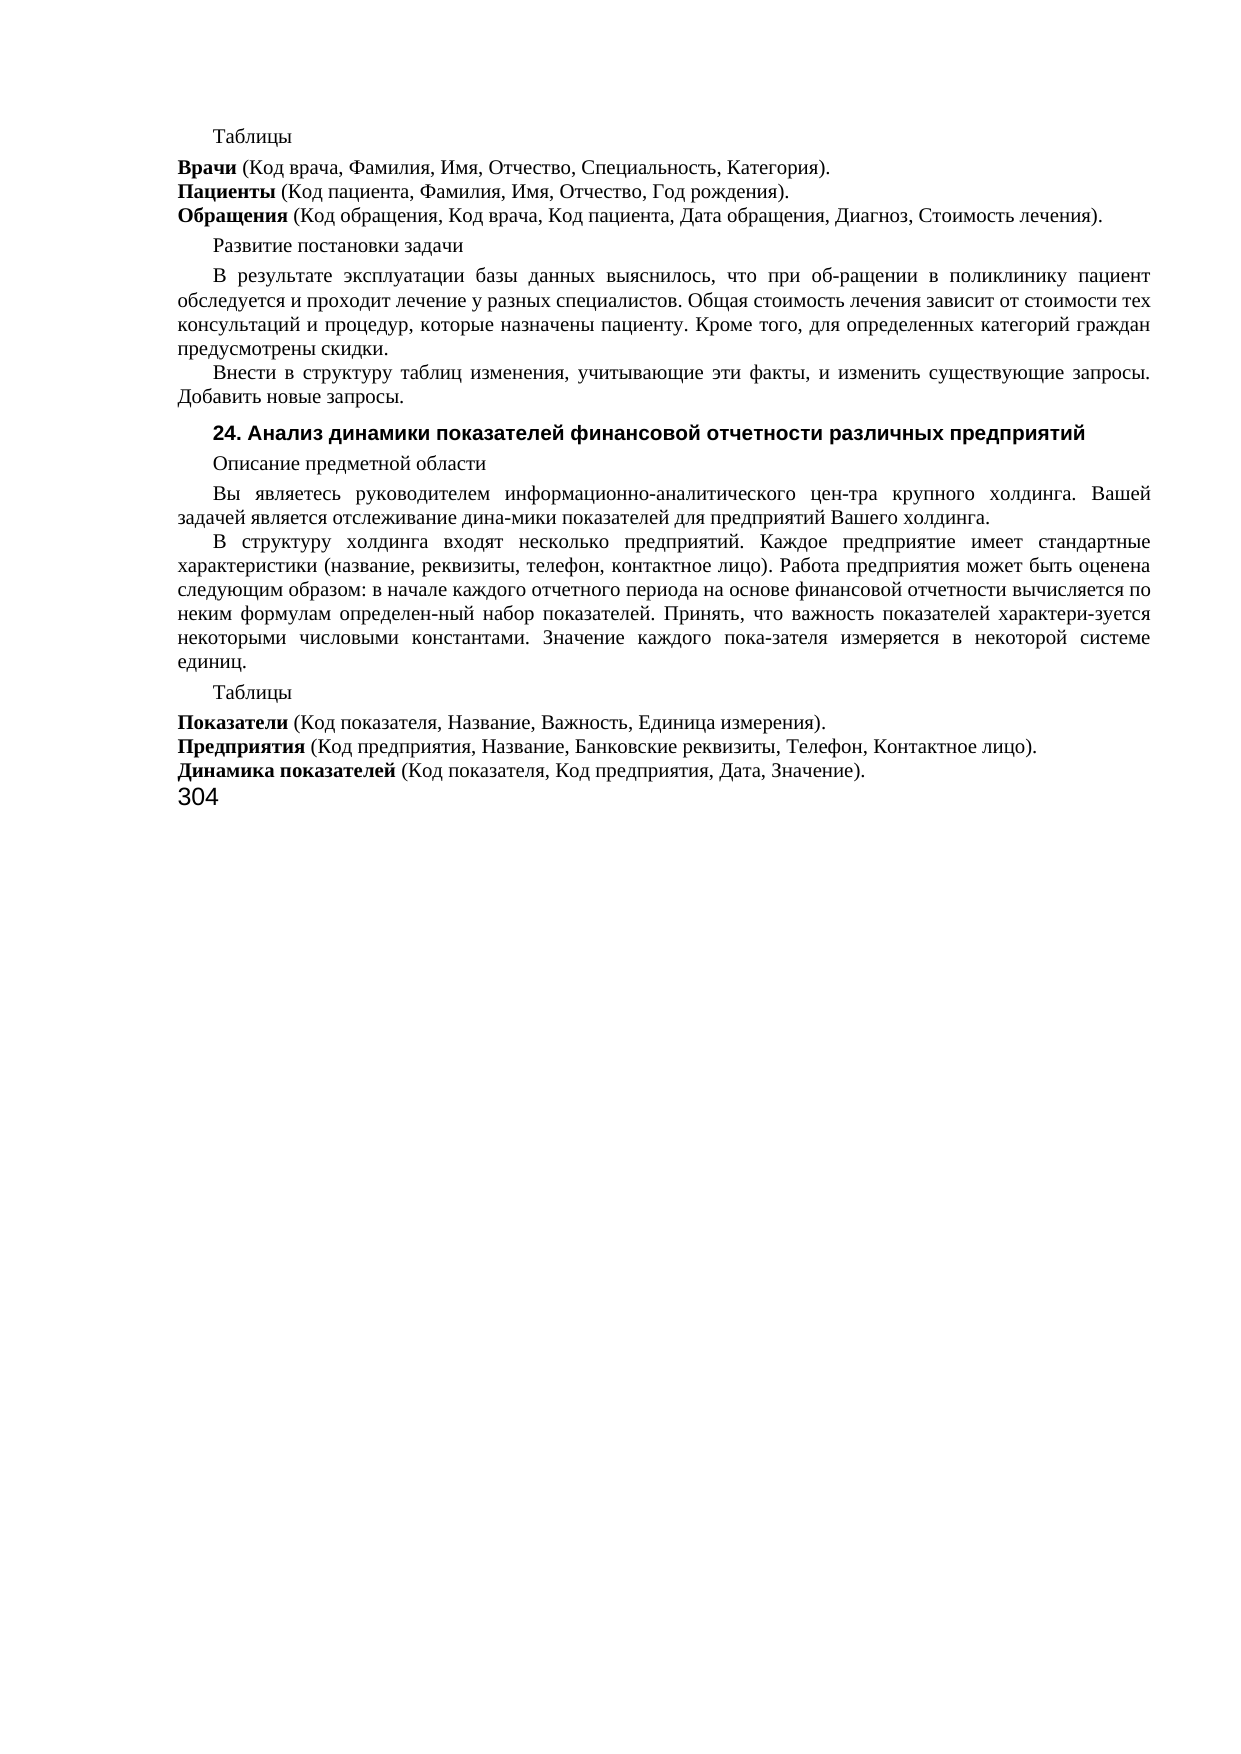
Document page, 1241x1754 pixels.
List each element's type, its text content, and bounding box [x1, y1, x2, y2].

text В результате эксплуатации базы данных выяснилось, что при об-ращении в поликлинику пациент обследуется и проходит лечение у разных специалистов. Общая стоимость лечения зависит от стоимости тех консультаций и процедур, которые назначены пациенту. Кроме того, для определенных категорий граждан предусмотрены скидки. [177, 263, 1152, 360]
text В структуру холдинга входят несколько предприятий. Каждое предприятие имеет стандартные характеристики (название, реквизиты, телефон, контактное лицо). Работа предприятия может быть оценена следующим образом: в начале каждого отчетного периода на основе финансовой отчетности вычисляется по неким формулам определен-ный набор показателей. Принять, что важность показателей характери-зуется некоторыми числовыми константами. Значение каждого пока-зателя измеряется в некоторой системе единиц. [177, 529, 1152, 673]
text Таблицы [177, 124, 1152, 148]
text Врачи (Код врача, Фамилия, Имя, Отчество, Специальность, Категория). [177, 155, 1152, 179]
text 24. Анализ динамики показателей финансовой отчетности различных предприятий [213, 420, 1152, 444]
text Предприятия (Код предприятия, Название, Банковские реквизиты, Телефон, Контактное лицо). [177, 734, 1152, 758]
text Таблицы [177, 679, 1152, 704]
text Развитие постановки задачи [177, 233, 1152, 257]
text Описание предметной области [177, 451, 1152, 474]
text Внести в структуру таблиц изменения, учитывающие эти факты, и изменить существующие запросы. Добавить новые запросы. [177, 360, 1152, 408]
text 304 [177, 782, 1152, 811]
text Обращения (Код обращения, Код врача, Код пациента, Дата обращения, Диагноз, Стоимость лечения). [177, 203, 1152, 227]
text Пациенты (Код пациента, Фамилия, Имя, Отчество, Год рождения). [177, 179, 1152, 203]
text Вы являетесь руководителем информационно-аналитического цен-тра крупного холдинга. Вашей задачей является отслеживание дина-мики показателей для предприятий Вашего холдинга. [177, 481, 1152, 529]
text Динамика показателей (Код показателя, Код предприятия, Дата, Значение). [177, 758, 1152, 782]
text Показатели (Код показателя, Название, Важность, Единица измерения). [177, 710, 1152, 734]
